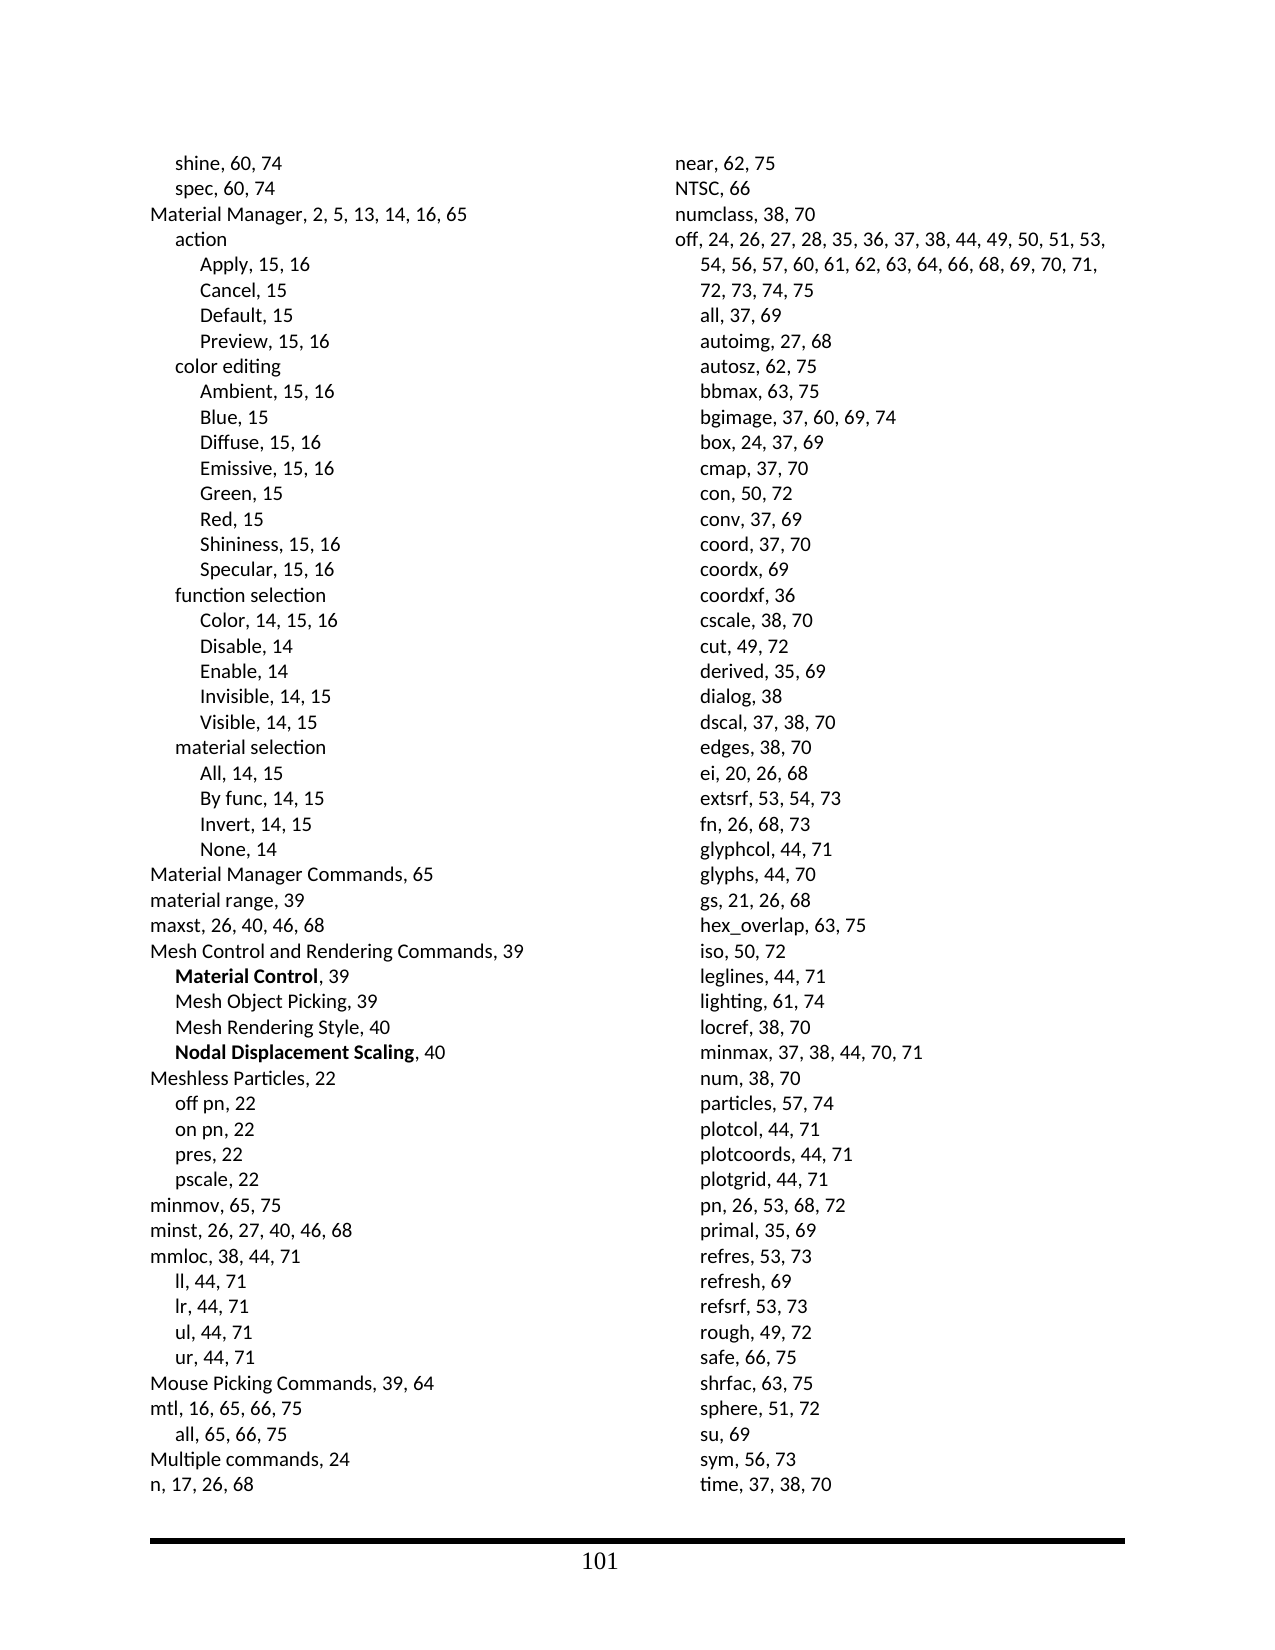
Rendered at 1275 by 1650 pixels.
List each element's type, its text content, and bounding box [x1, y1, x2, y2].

text NTSC, 66 [675, 175, 1125, 201]
text ul, 44, 71 [175, 1319, 600, 1344]
text All, 14, 15 [200, 760, 600, 785]
text Red, 15 [200, 506, 600, 531]
text Diffuse, 15, 16 [200, 429, 600, 455]
text fn, 26, 68, 73 [700, 811, 1125, 836]
text lr, 44, 71 [175, 1294, 600, 1319]
text n, 17, 26, 68 [150, 1472, 600, 1497]
text Default, 15 [200, 302, 600, 328]
text locref, 38, 70 [700, 1014, 1125, 1039]
text near, 62, 75 [675, 150, 1125, 175]
text Material Manager Commands, 65 [150, 862, 600, 887]
text mtl, 16, 65, 66, 75 [150, 1395, 600, 1421]
text Blue, 15 [200, 404, 600, 429]
text con, 50, 72 [700, 480, 1125, 506]
text Emissive, 15, 16 [200, 455, 600, 480]
text refsrf, 53, 73 [700, 1294, 1125, 1319]
text action [175, 226, 600, 252]
text safe, 66, 75 [700, 1344, 1125, 1370]
text primal, 35, 69 [700, 1217, 1125, 1243]
text Disable, 14 [200, 633, 600, 658]
text None, 14 [200, 836, 600, 862]
text spec, 60, 74 [175, 175, 600, 201]
text gs, 21, 26, 68 [700, 887, 1125, 912]
text dscal, 37, 38, 70 [700, 709, 1125, 734]
text Preview, 15, 16 [200, 328, 600, 353]
text Multiple commands, 24 [150, 1446, 600, 1472]
text function selection [175, 582, 600, 607]
text dialog, 38 [700, 684, 1125, 709]
text mmloc, 38, 44, 71 [150, 1243, 600, 1268]
text Invisible, 14, 15 [200, 684, 600, 709]
text Enable, 14 [200, 658, 600, 684]
text pres, 22 [175, 1141, 600, 1167]
text By func, 14, 15 [200, 785, 600, 811]
text Mesh Control and Rendering Commands, 39 [150, 938, 600, 963]
text Mesh Rendering Style, 40 [175, 1014, 600, 1039]
text Material Manager, 2, 5, 13, 14, 16, 65 [150, 201, 600, 226]
text Apply, 15, 16 [200, 252, 600, 277]
text Cancel, 15 [200, 277, 600, 302]
text plotcoords, 44, 71 [700, 1141, 1125, 1167]
text all, 37, 69 [700, 302, 1125, 328]
text particles, 57, 74 [700, 1090, 1125, 1116]
text shrfac, 63, 75 [700, 1370, 1125, 1395]
text Invert, 14, 15 [200, 811, 600, 836]
text su, 69 [700, 1421, 1125, 1446]
text edges, 38, 70 [700, 734, 1125, 760]
text cmap, 37, 70 [700, 455, 1125, 480]
text Specular, 15, 16 [200, 557, 600, 582]
text Shininess, 15, 16 [200, 531, 600, 557]
text numclass, 38, 70 [675, 201, 1125, 226]
text autosz, 62, 75 [700, 353, 1125, 379]
text ll, 44, 71 [175, 1268, 600, 1294]
text refres, 53, 73 [700, 1243, 1125, 1268]
text coordx, 69 [700, 557, 1125, 582]
text conv, 37, 69 [700, 506, 1125, 531]
text shine, 60, 74 [175, 150, 600, 175]
text coord, 37, 70 [700, 531, 1125, 557]
text pn, 26, 53, 68, 72 [700, 1192, 1125, 1217]
text iso, 50, 72 [700, 938, 1125, 963]
text pscale, 22 [175, 1167, 600, 1192]
text plotgrid, 44, 71 [700, 1167, 1125, 1192]
text bbmax, 63, 75 [700, 379, 1125, 404]
text ur, 44, 71 [175, 1344, 600, 1370]
text time, 37, 38, 70 [700, 1472, 1125, 1497]
text extsrf, 53, 54, 73 [700, 785, 1125, 811]
text coordxf, 36 [700, 582, 1125, 607]
text autoimg, 27, 68 [700, 328, 1125, 353]
text cut, 49, 72 [700, 633, 1125, 658]
text material selection [175, 734, 600, 760]
text sphere, 51, 72 [700, 1395, 1125, 1421]
text all, 65, 66, 75 [175, 1421, 600, 1446]
text cscale, 38, 70 [700, 607, 1125, 633]
text Ambient, 15, 16 [200, 379, 600, 404]
text bgimage, 37, 60, 69, 74 [700, 404, 1125, 429]
text leglines, 44, 71 [700, 963, 1125, 989]
text lighting, 61, 74 [700, 989, 1125, 1014]
text box, 24, 37, 69 [700, 429, 1125, 455]
text glyphs, 44, 70 [700, 862, 1125, 887]
text ei, 20, 26, 68 [700, 760, 1125, 785]
text hex_overlap, 63, 75 [700, 912, 1125, 938]
text minmax, 37, 38, 44, 70, 71 [700, 1039, 1125, 1065]
text sym, 56, 73 [700, 1446, 1125, 1472]
text refresh, 69 [700, 1268, 1125, 1294]
text Material Control, 39 [175, 963, 600, 989]
text off, 24, 26, 27, 28, 35, 36, 37, 38, 44, 49, 50, 51, 53, 54, 56, 57, 60, 61, 62, 63, 64, 66, 68, 69, 70, 71, 72, 73, 74, 75 [675, 226, 1125, 302]
text Meshless Particles, 22 [150, 1065, 600, 1090]
text minst, 26, 27, 40, 46, 68 [150, 1217, 600, 1243]
text maxst, 26, 40, 46, 68 [150, 912, 600, 938]
text derived, 35, 69 [700, 658, 1125, 684]
text rough, 49, 72 [700, 1319, 1125, 1344]
text color editing [175, 353, 600, 379]
text Green, 15 [200, 480, 600, 506]
text glyphcol, 44, 71 [700, 836, 1125, 862]
text Visible, 14, 15 [200, 709, 600, 734]
text Nodal Displacement Scaling, 40 [175, 1039, 600, 1065]
text material range, 39 [150, 887, 600, 912]
text off pn, 22 [175, 1090, 600, 1116]
text on pn, 22 [175, 1116, 600, 1141]
text num, 38, 70 [700, 1065, 1125, 1090]
text Mouse Picking Commands, 39, 64 [150, 1370, 600, 1395]
text minmov, 65, 75 [150, 1192, 600, 1217]
text plotcol, 44, 71 [700, 1116, 1125, 1141]
text Color, 14, 15, 16 [200, 607, 600, 633]
text Mesh Object Picking, 39 [175, 989, 600, 1014]
